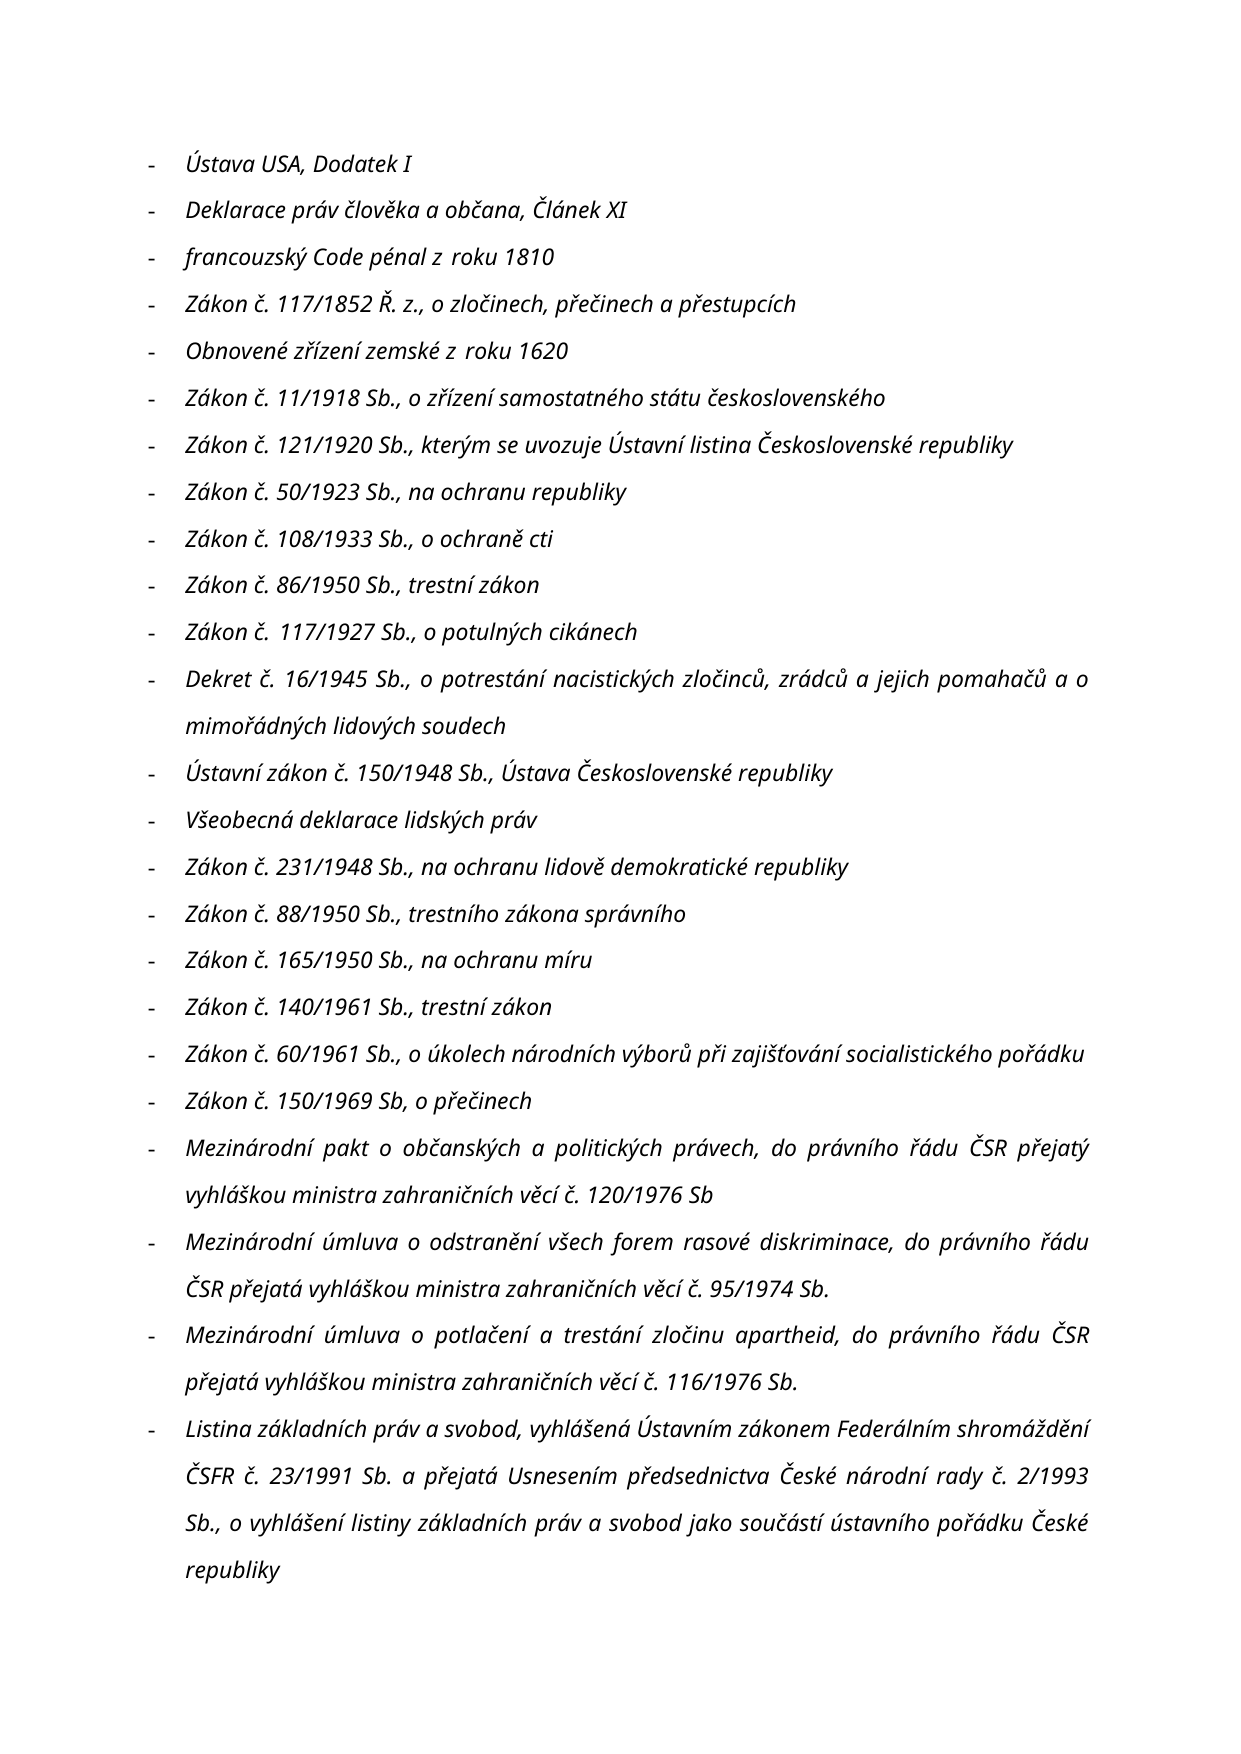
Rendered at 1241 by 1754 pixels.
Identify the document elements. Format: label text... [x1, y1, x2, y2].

list Dekret č. 16/1945 Sb., o potrestání nacistických zločinců, zrádců a jejich pomahačů a o mimořádných lidových soudech [148, 663, 1093, 741]
list francouzský Code pénal z roku 1810 [148, 241, 1093, 273]
list Obnovené zřízení zemské z roku 1620 [148, 335, 1093, 366]
list Zákon č. 231/1948 Sb., na ochranu lidově demokratické republiky [148, 851, 1093, 882]
list Zákon č. 60/1961 Sb., o úkolech národních výborů při zajišťování socialistického pořádku [148, 1038, 1093, 1069]
list Zákon č. 108/1933 Sb., o ochraně cti [148, 523, 1093, 554]
list Zákon č. 117/1927 Sb., o potulných cikánech [148, 616, 1093, 648]
list Deklarace práv člověka a občana, Článek XI [148, 194, 1093, 226]
list Zákon č. 117/1852 Ř. z., o zločinech, přečinech a přestupcích [148, 288, 1093, 319]
list Ústavní zákon č. 150/1948 Sb., Ústava Československé republiky [148, 757, 1093, 788]
list Listina základních práv a svobod, vyhlášená Ústavním zákonem Federálním shromáždění ČSFR č. 23/1991 Sb. a přejatá Usnesením předsednictva České národní rady č. 2/1993 Sb., o vyhlášení listiny základních práv a svobod jako součástí ústavního pořádku České republiky [148, 1413, 1093, 1585]
list Zákon č. 50/1923 Sb., na ochranu republiky [148, 476, 1093, 507]
list Zákon č. 86/1950 Sb., trestní zákon [148, 569, 1093, 601]
list Zákon č. 165/1950 Sb., na ochranu míru [148, 944, 1093, 976]
list Mezinárodní úmluva o potlačení a trestání zločinu apartheid, do právního řádu ČSR přejatá vyhláškou ministra zahraničních věcí č. 116/1976 Sb. [148, 1319, 1093, 1398]
list Zákon č. 11/1918 Sb., o zřízení samostatného státu československého [148, 382, 1093, 413]
list Zákon č. 121/1920 Sb., kterým se uvozuje Ústavní listina Československé republiky [148, 429, 1093, 460]
list Všeobecná deklarace lidských práv [148, 804, 1093, 835]
list Mezinárodní pakt o občanských a politických právech, do právního řádu ČSR přejatý vyhláškou ministra zahraničních věcí č. 120/1976 Sb [148, 1132, 1093, 1210]
list Zákon č. 150/1969 Sb, o přečinech [148, 1085, 1093, 1116]
list Zákon č. 88/1950 Sb., trestního zákona správního [148, 898, 1093, 929]
list Ústava USA, Dodatek I [148, 148, 1093, 179]
list Zákon č. 140/1961 Sb., trestní zákon [148, 991, 1093, 1023]
list Mezinárodní úmluva o odstranění všech forem rasové diskriminace, do právního řádu ČSR přejatá vyhláškou ministra zahraničních věcí č. 95/1974 Sb. [148, 1226, 1093, 1304]
